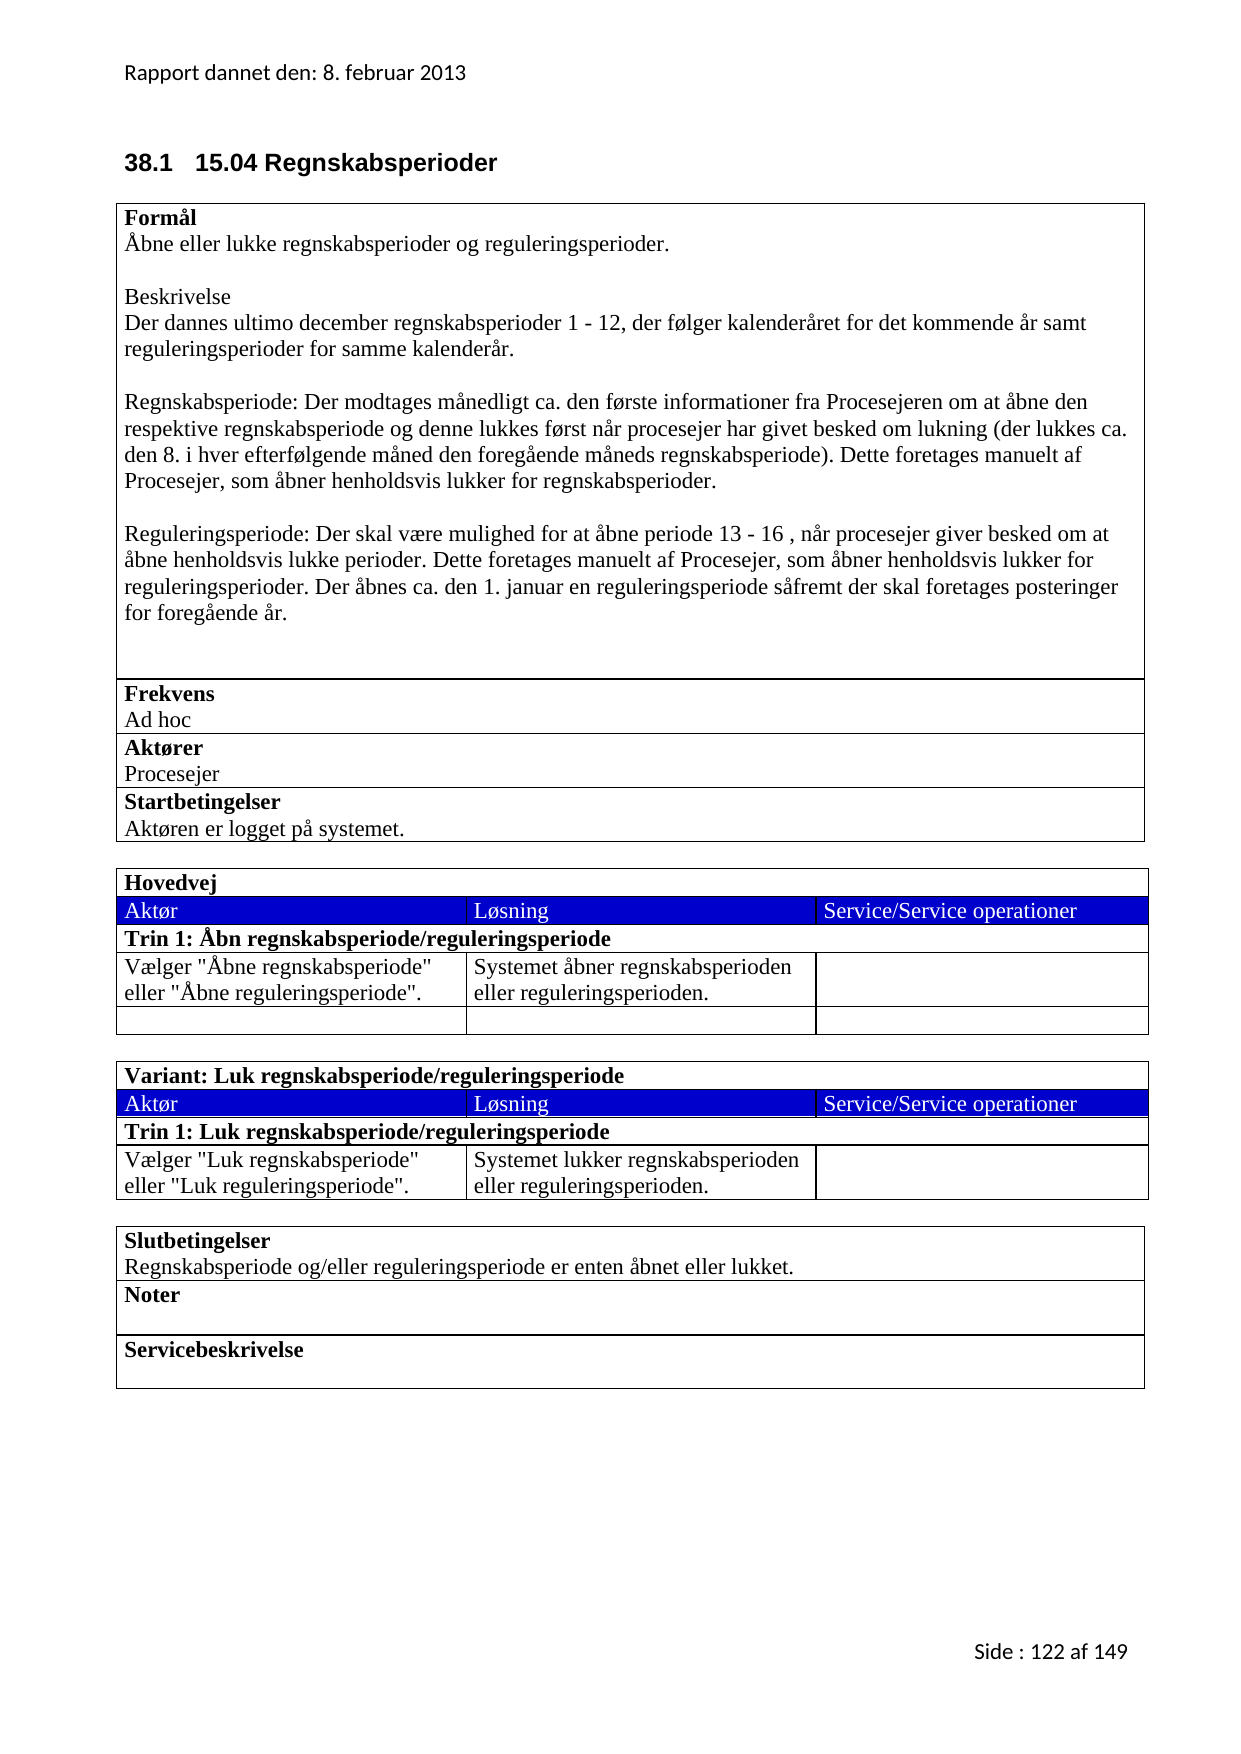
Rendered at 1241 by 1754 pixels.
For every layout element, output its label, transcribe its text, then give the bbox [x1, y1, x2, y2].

table_cell Vælger "Åbne regnskabsperiode" eller "Åbne reguleringsperiode". [117, 953, 466, 1006]
table_header Variant: Luk regnskabsperiode/reguleringsperiode [117, 1062, 1148, 1088]
table_cell Noter [117, 1281, 1144, 1334]
table_cell Startbetingelser Aktøren er logget på systemet. [117, 788, 1144, 841]
table_cell [817, 1146, 1148, 1199]
table_header Slutbetingelser Regnskabsperiode og/eller reguleringsperiode er enten åbnet eller lukket. [117, 1227, 1144, 1280]
table_cell [467, 1007, 815, 1034]
table_cell Løsning [467, 897, 815, 924]
table_cell Trin 1: Luk regnskabsperiode/reguleringsperiode [117, 1118, 1148, 1144]
table_cell [817, 1007, 1148, 1034]
subtitle 15.04 Regnskabsperioder [124, 148, 1137, 176]
table_cell Systemet lukker regnskabsperioden eller reguleringsperioden. [467, 1146, 815, 1199]
table_cell Service/Service operationer [817, 897, 1148, 924]
table_cell Frekvens Ad hoc [117, 680, 1144, 732]
table_cell Løsning [467, 1090, 815, 1116]
table_cell Service/Service operationer [817, 1090, 1148, 1116]
table_cell Aktør [117, 897, 466, 924]
table_cell Aktør [117, 1090, 466, 1116]
table_cell [117, 1007, 466, 1034]
table_cell [817, 953, 1148, 1006]
table_cell Trin 1: Åbn regnskabsperiode/reguleringsperiode [117, 925, 1148, 952]
table_cell Aktører Procesejer [117, 734, 1144, 787]
table_cell Systemet åbner regnskabsperioden eller reguleringsperioden. [467, 953, 815, 1006]
table_header Hovedvej [117, 869, 1148, 896]
table_cell Vælger "Luk regnskabsperiode" eller "Luk reguleringsperiode". [117, 1146, 466, 1199]
table_header Formål Åbne eller lukke regnskabsperioder og reguleringsperioder. Beskrivelse Der dannes ultimo december regnskabsperioder 1 - 12, der følger kalenderåret for det kommende år samt reguleringsperioder for samme kalenderår. Regnskabsperiode: Der modtages månedligt ca. den første informationer fra Procesejeren om at åbne den respektive regnskabsperiode og denne lukkes først når procesejer har givet besked om lukning (der lukkes ca. den 8. i hver efterfølgende måned den foregående måneds regnskabsperiode). Dette foretages manuelt af Procesejer, som åbner henholdsvis lukker for regnskabsperioder. Reguleringsperiode: Der skal være mulighed for at åbne periode 13 - 16 , når procesejer giver besked om at åbne henholdsvis lukke perioder. Dette foretages manuelt af Procesejer, som åbner henholdsvis lukker for reguleringsperioder. Der åbnes ca. den 1. januar en reguleringsperiode såfremt der skal foretages posteringer for foregående år. [117, 204, 1144, 678]
table_cell Servicebeskrivelse [117, 1336, 1144, 1388]
